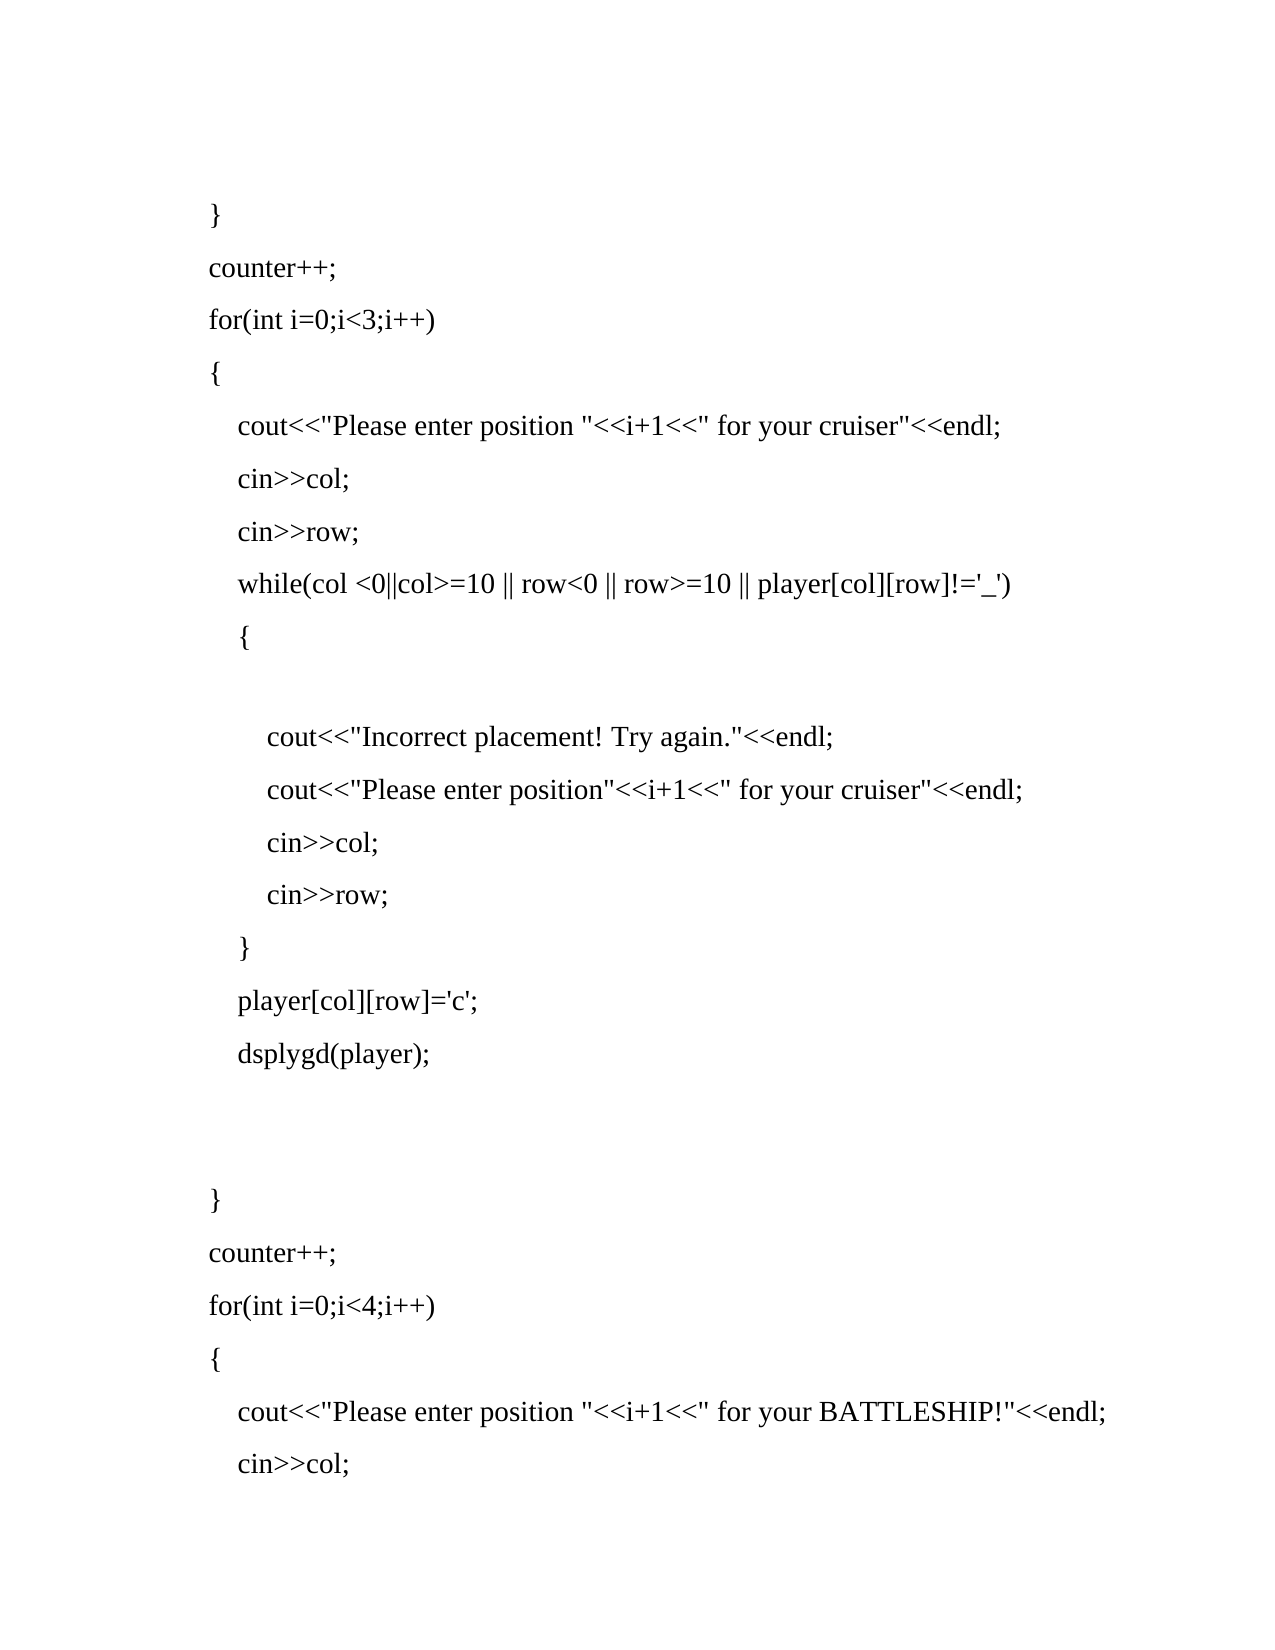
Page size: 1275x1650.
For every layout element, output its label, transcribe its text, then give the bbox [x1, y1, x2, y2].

text for(int i=0;i<3;i++) [150, 302, 1125, 336]
text { [150, 619, 1125, 653]
text cout<<"Please enter position "<<i+1<<" for your BATTLESHIP!"<<endl; [150, 1394, 1125, 1427]
text cin>>col; [150, 825, 1125, 858]
text cout<<"Please enter position "<<i+1<<" for your cruiser"<<endl; [150, 408, 1125, 442]
text cin>>col; [150, 461, 1125, 494]
text cin>>col; [150, 1447, 1125, 1480]
text counter++; [150, 250, 1125, 283]
text for(int i=0;i<4;i++) [150, 1288, 1125, 1322]
text cout<<"Incorrect placement! Try again."<<endl; [150, 719, 1125, 753]
text } [150, 930, 1125, 964]
text while(col <0||col>=10 || row<0 || row>=10 || player[col][row]!='_') [150, 567, 1125, 600]
text } [150, 1182, 1125, 1216]
text } [150, 197, 1125, 230]
text dsplygd(player); [150, 1036, 1125, 1069]
text cin>>row; [150, 514, 1125, 547]
text counter++; [150, 1235, 1125, 1269]
text { [150, 1341, 1125, 1374]
text { [150, 355, 1125, 389]
text cout<<"Please enter position"<<i+1<<" for your cruiser"<<endl; [150, 772, 1125, 805]
text cin>>row; [150, 877, 1125, 911]
text player[col][row]='c'; [150, 983, 1125, 1017]
